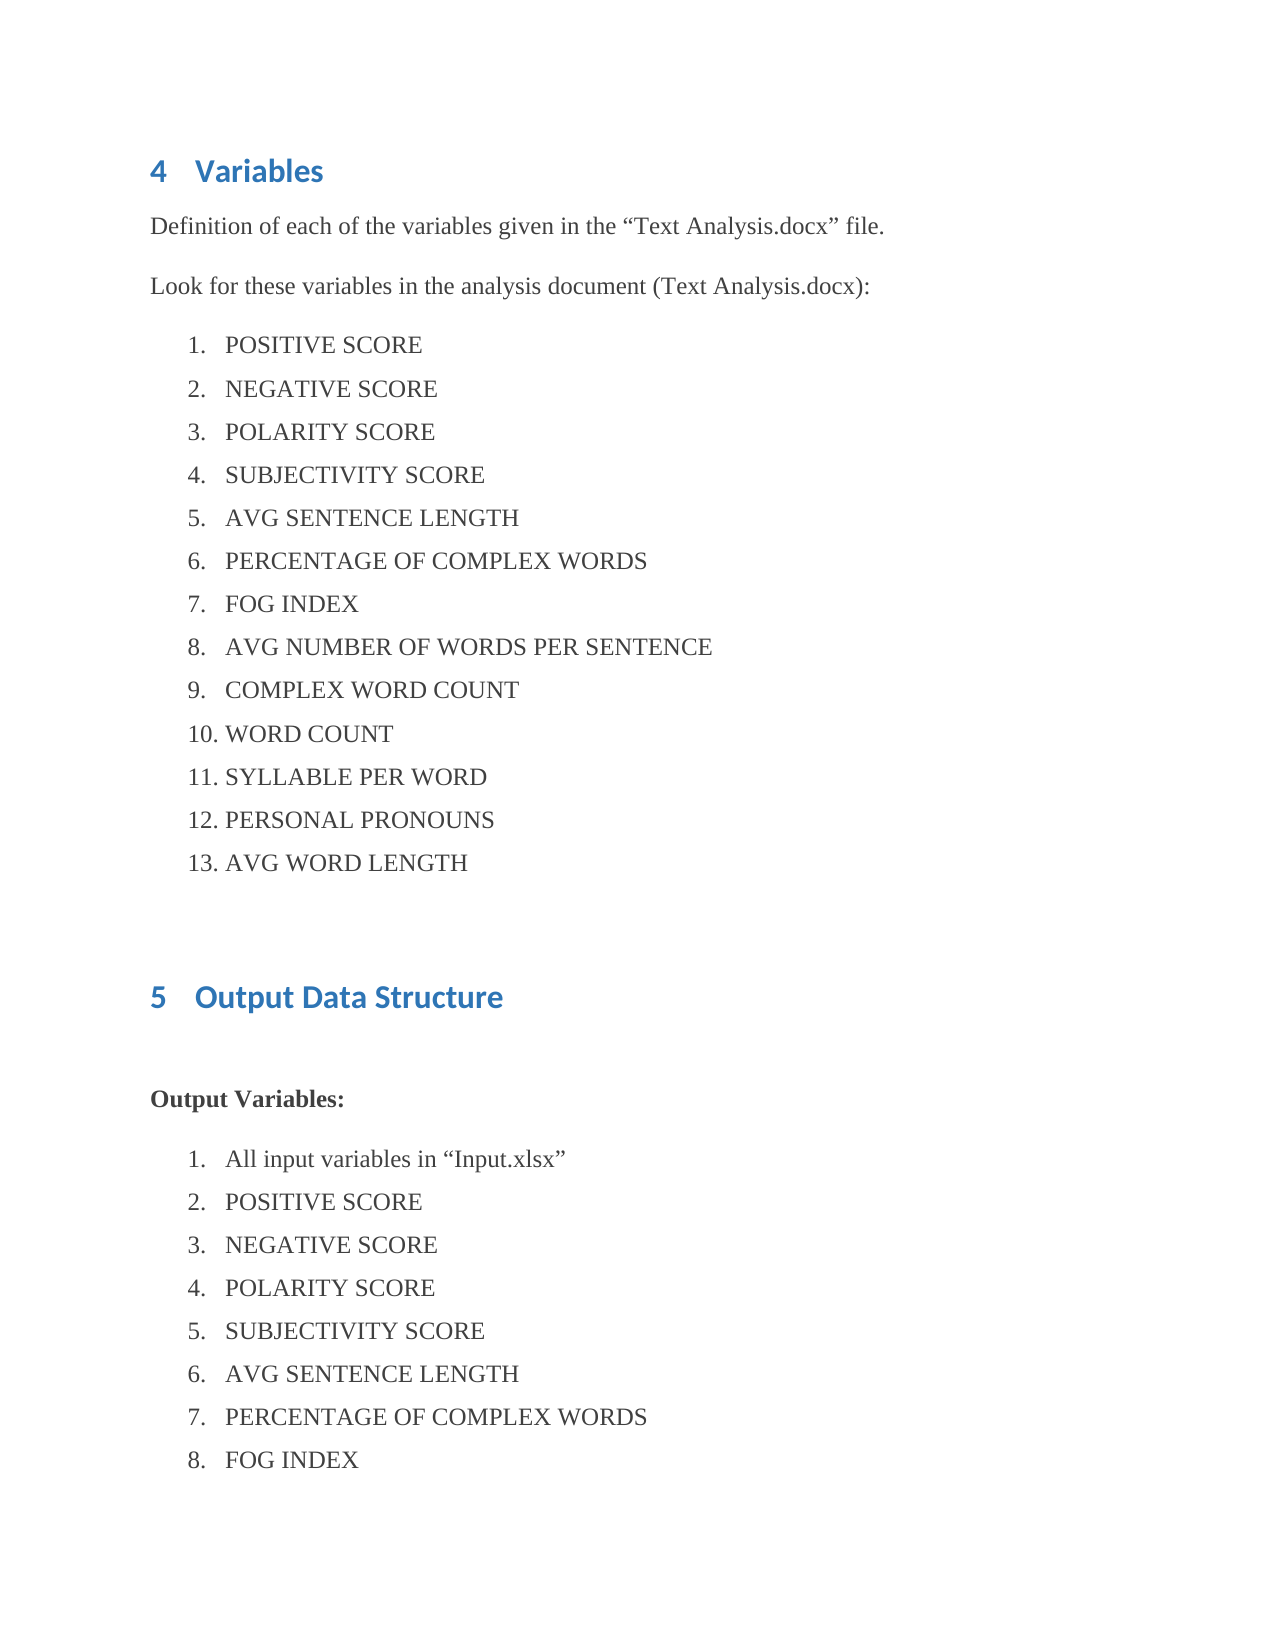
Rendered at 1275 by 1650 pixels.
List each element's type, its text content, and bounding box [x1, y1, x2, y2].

list POSITIVE SCORE [187, 331, 1125, 359]
list NEGATIVE SCORE [187, 374, 1125, 402]
text Definition of each of the variables given in the “Text Analysis.docx” file. [150, 211, 1125, 240]
list WORD COUNT [187, 719, 1125, 747]
list POSITIVE SCORE [187, 1187, 1125, 1216]
list SYLLABLE PER WORD [187, 762, 1125, 791]
text Look for these variables in the analysis document (Text Analysis.docx): [150, 271, 1125, 299]
list AVG WORD LENGTH [187, 848, 1125, 877]
list NEGATIVE SCORE [187, 1230, 1125, 1259]
list PERCENTAGE OF COMPLEX WORDS [187, 1402, 1125, 1431]
list PERSONAL PRONOUNS [187, 805, 1125, 834]
list POLARITY SCORE [187, 1273, 1125, 1302]
subtitle Output Data Structure [150, 976, 1125, 1017]
list AVG NUMBER OF WORDS PER SENTENCE [187, 632, 1125, 661]
list AVG SENTENCE LENGTH [187, 1359, 1125, 1388]
text Output Variables: [150, 1084, 1125, 1113]
list AVG SENTENCE LENGTH [187, 503, 1125, 532]
list SUBJECTIVITY SCORE [187, 460, 1125, 489]
list FOG INDEX [187, 589, 1125, 618]
list SUBJECTIVITY SCORE [187, 1316, 1125, 1345]
list COMPLEX WORD COUNT [187, 676, 1125, 704]
list All input variables in “Input.xlsx” [187, 1144, 1125, 1172]
list FOG INDEX [187, 1446, 1125, 1474]
subtitle Variables [150, 150, 1125, 191]
list PERCENTAGE OF COMPLEX WORDS [187, 546, 1125, 575]
list POLARITY SCORE [187, 417, 1125, 446]
